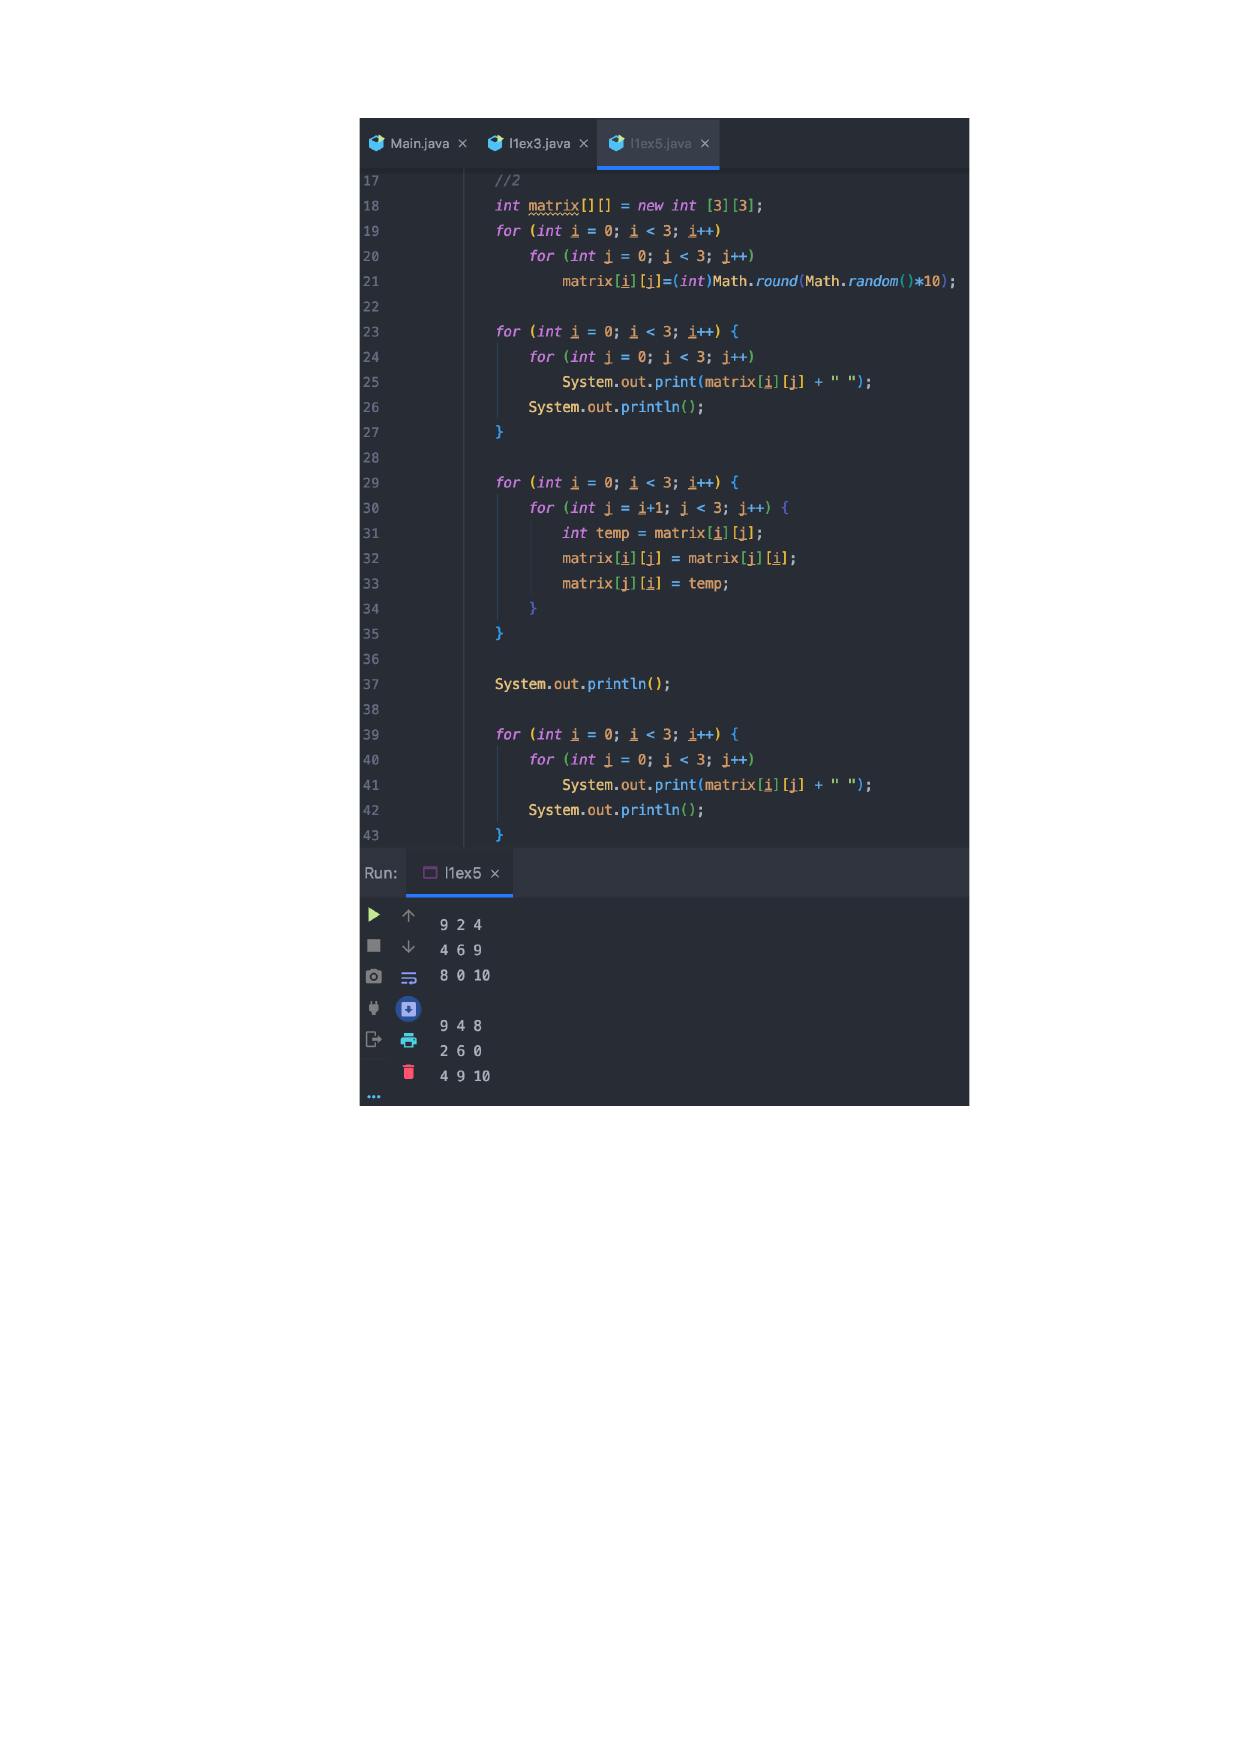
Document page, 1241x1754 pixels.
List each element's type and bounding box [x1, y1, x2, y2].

picture [359, 118, 970, 1106]
